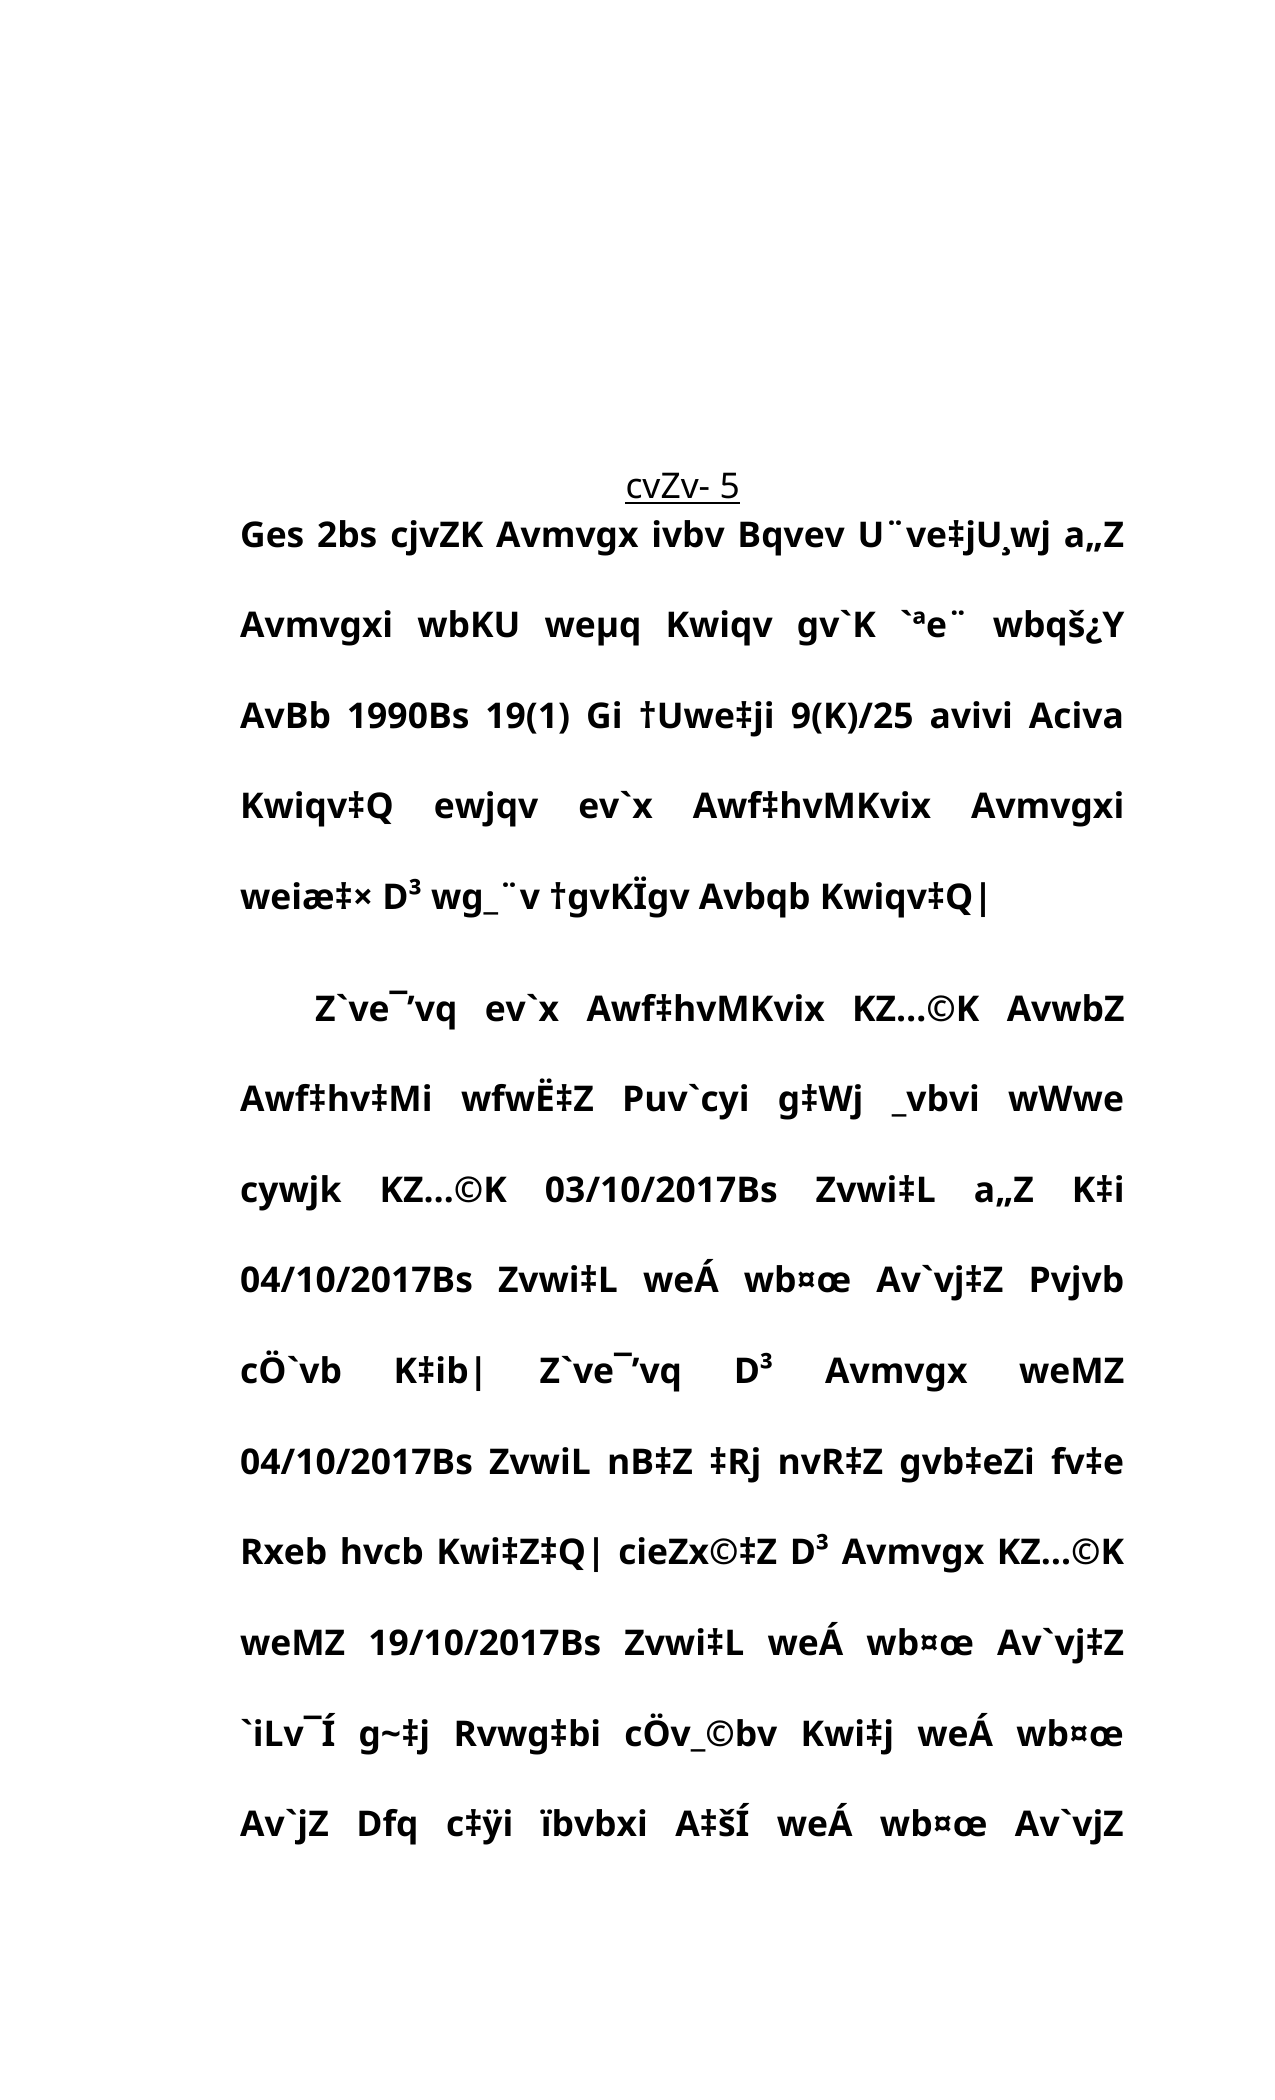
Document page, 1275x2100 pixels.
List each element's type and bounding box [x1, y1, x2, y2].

text [240, 509, 1125, 920]
text [240, 983, 1125, 1847]
